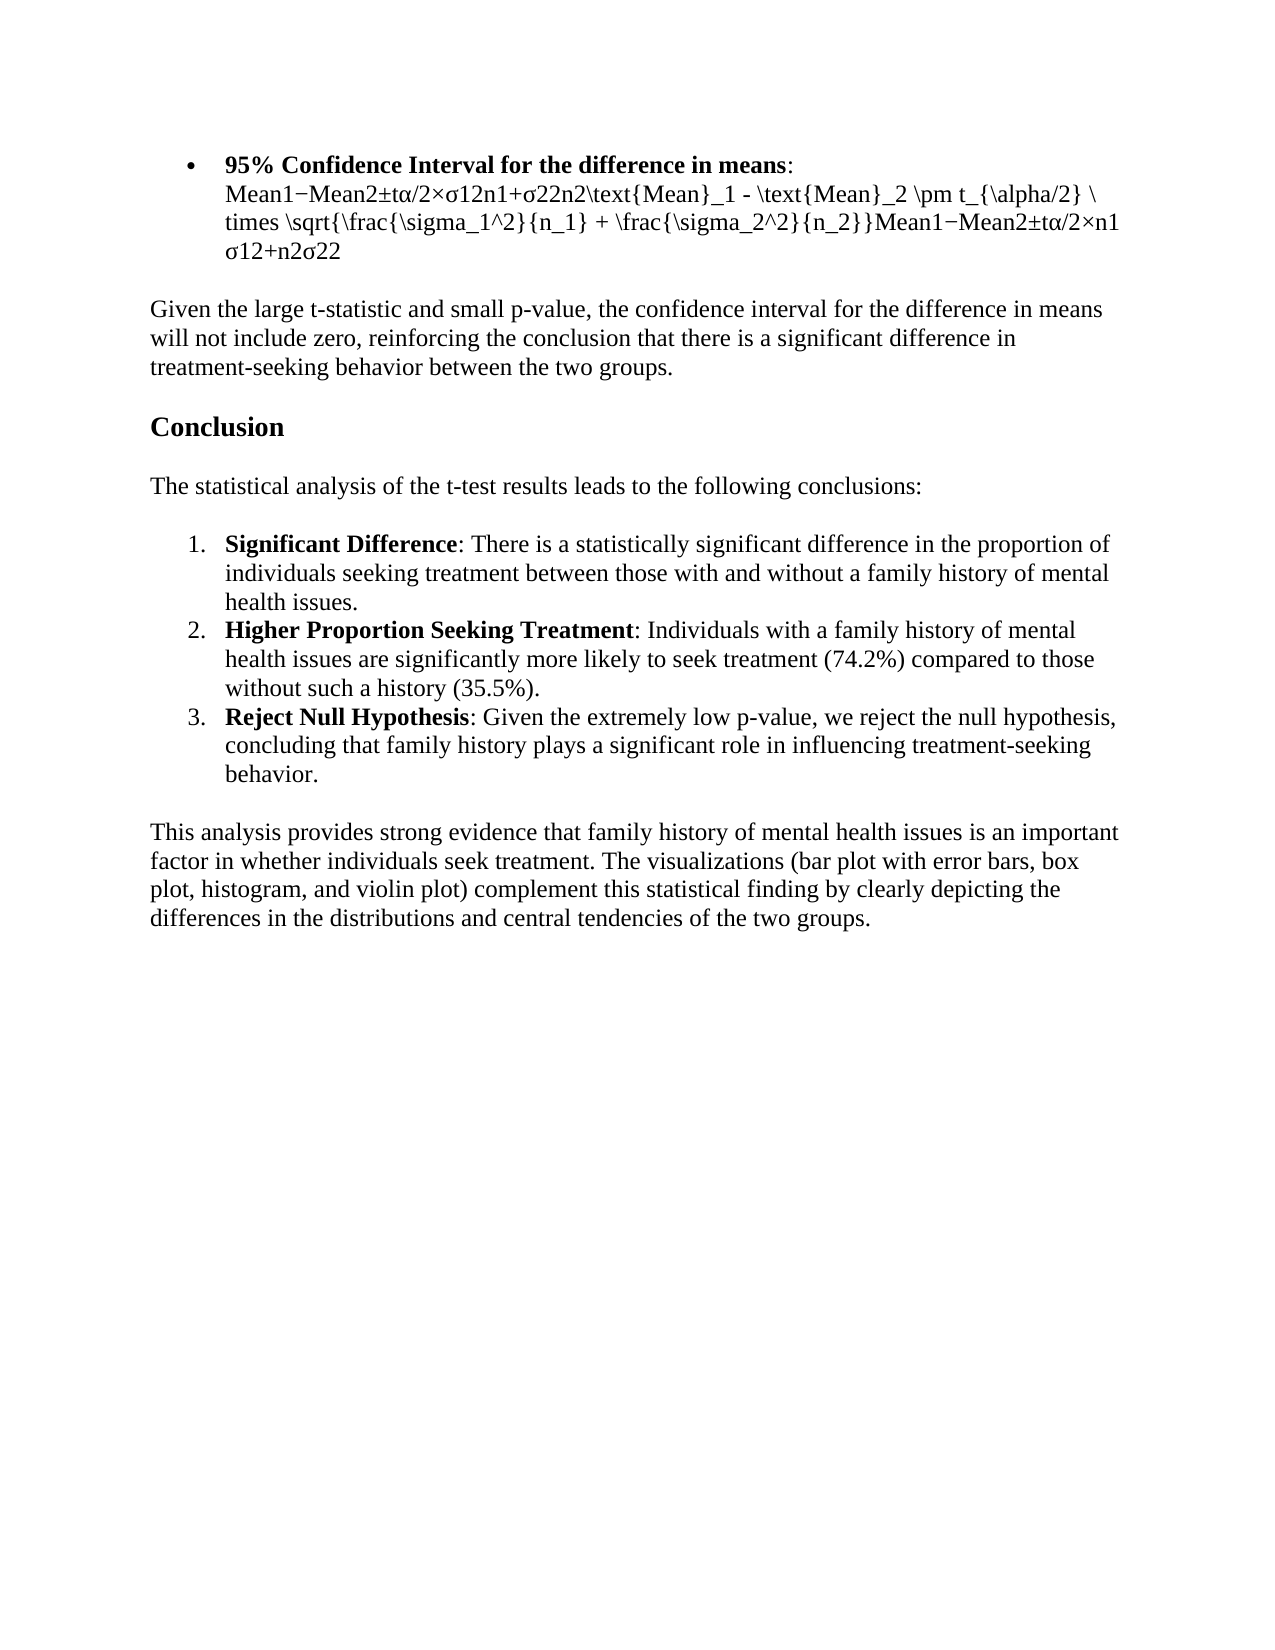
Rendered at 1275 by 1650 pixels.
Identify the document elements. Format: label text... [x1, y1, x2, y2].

text Conclusion [150, 409, 1125, 442]
list Higher Proportion Seeking Treatment: Individuals with a family history of mental health issues are significantly more likely to seek treatment (74.2%) compared to those without such a history (35.5%). [187, 615, 1125, 702]
text The statistical analysis of the t-test results leads to the following conclusions: [150, 471, 1125, 500]
text Given the large t-statistic and small p-value, the confidence interval for the difference in means will not include zero, reinforcing the conclusion that there is a significant difference in treatment-seeking behavior between the two groups. [150, 294, 1125, 380]
text This analysis provides strong evidence that family history of mental health issues is an important factor in whether individuals seek treatment. The visualizations (bar plot with error bars, box plot, histogram, and violin plot) complement this statistical finding by clearly depicting the differences in the distributions and central tendencies of the two groups. [150, 817, 1125, 932]
list Reject Null Hypothesis: Given the extremely low p-value, we reject the null hypothesis, concluding that family history plays a significant role in influencing treatment-seeking behavior. [187, 702, 1125, 788]
list Significant Difference: There is a statistically significant difference in the proportion of individuals seeking treatment between those with and without a family history of mental health issues. [187, 529, 1125, 615]
